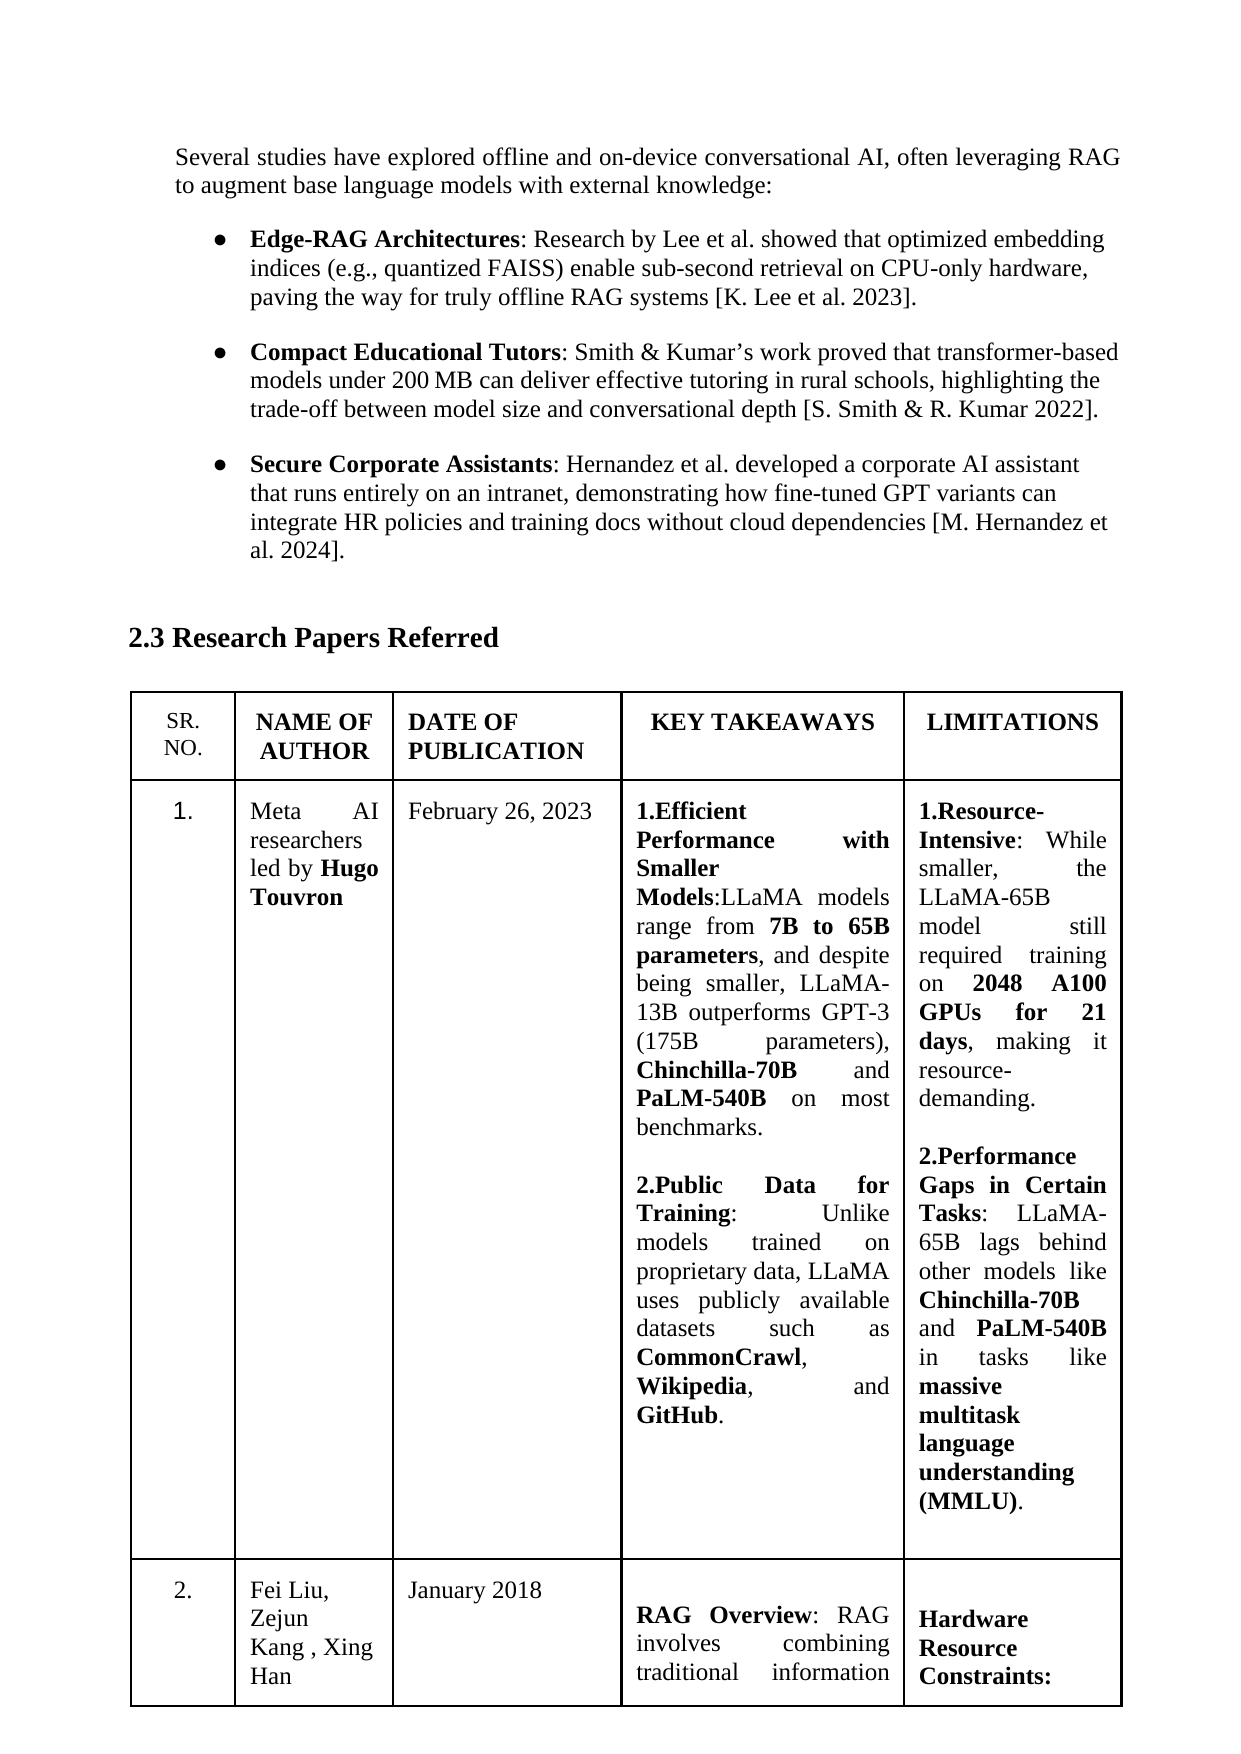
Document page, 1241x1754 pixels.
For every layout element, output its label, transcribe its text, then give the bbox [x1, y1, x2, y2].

list Secure Corporate Assistants: Hernandez et al. developed a corporate AI assistant that runs entirely on an intranet, demonstrating how fine-tuned GPT variants can integrate HR policies and training docs without cloud dependencies [M. Hernandez et al. 2024]. [212, 449, 1121, 591]
list Edge-RAG Architectures: Research by Lee et al. showed that optimized embedding indices (e.g., quantized FAISS) enable sub-second retrieval on CPU‑only hardware, paving the way for truly offline RAG systems [K. Lee et al. 2023]. [212, 224, 1121, 337]
subtitle 2.3 Research Papers Referred [128, 620, 1121, 653]
list Compact Educational Tutors: Smith & Kumar’s work proved that transformer-based models under 200 MB can deliver effective tutoring in rural schools, highlighting the trade-off between model size and conversational depth [S. Smith & R. Kumar 2022]. [212, 337, 1121, 449]
text Several studies have explored offline and on-device conversational AI, often leveraging RAG to augment base language models with external knowledge: [175, 142, 1121, 199]
